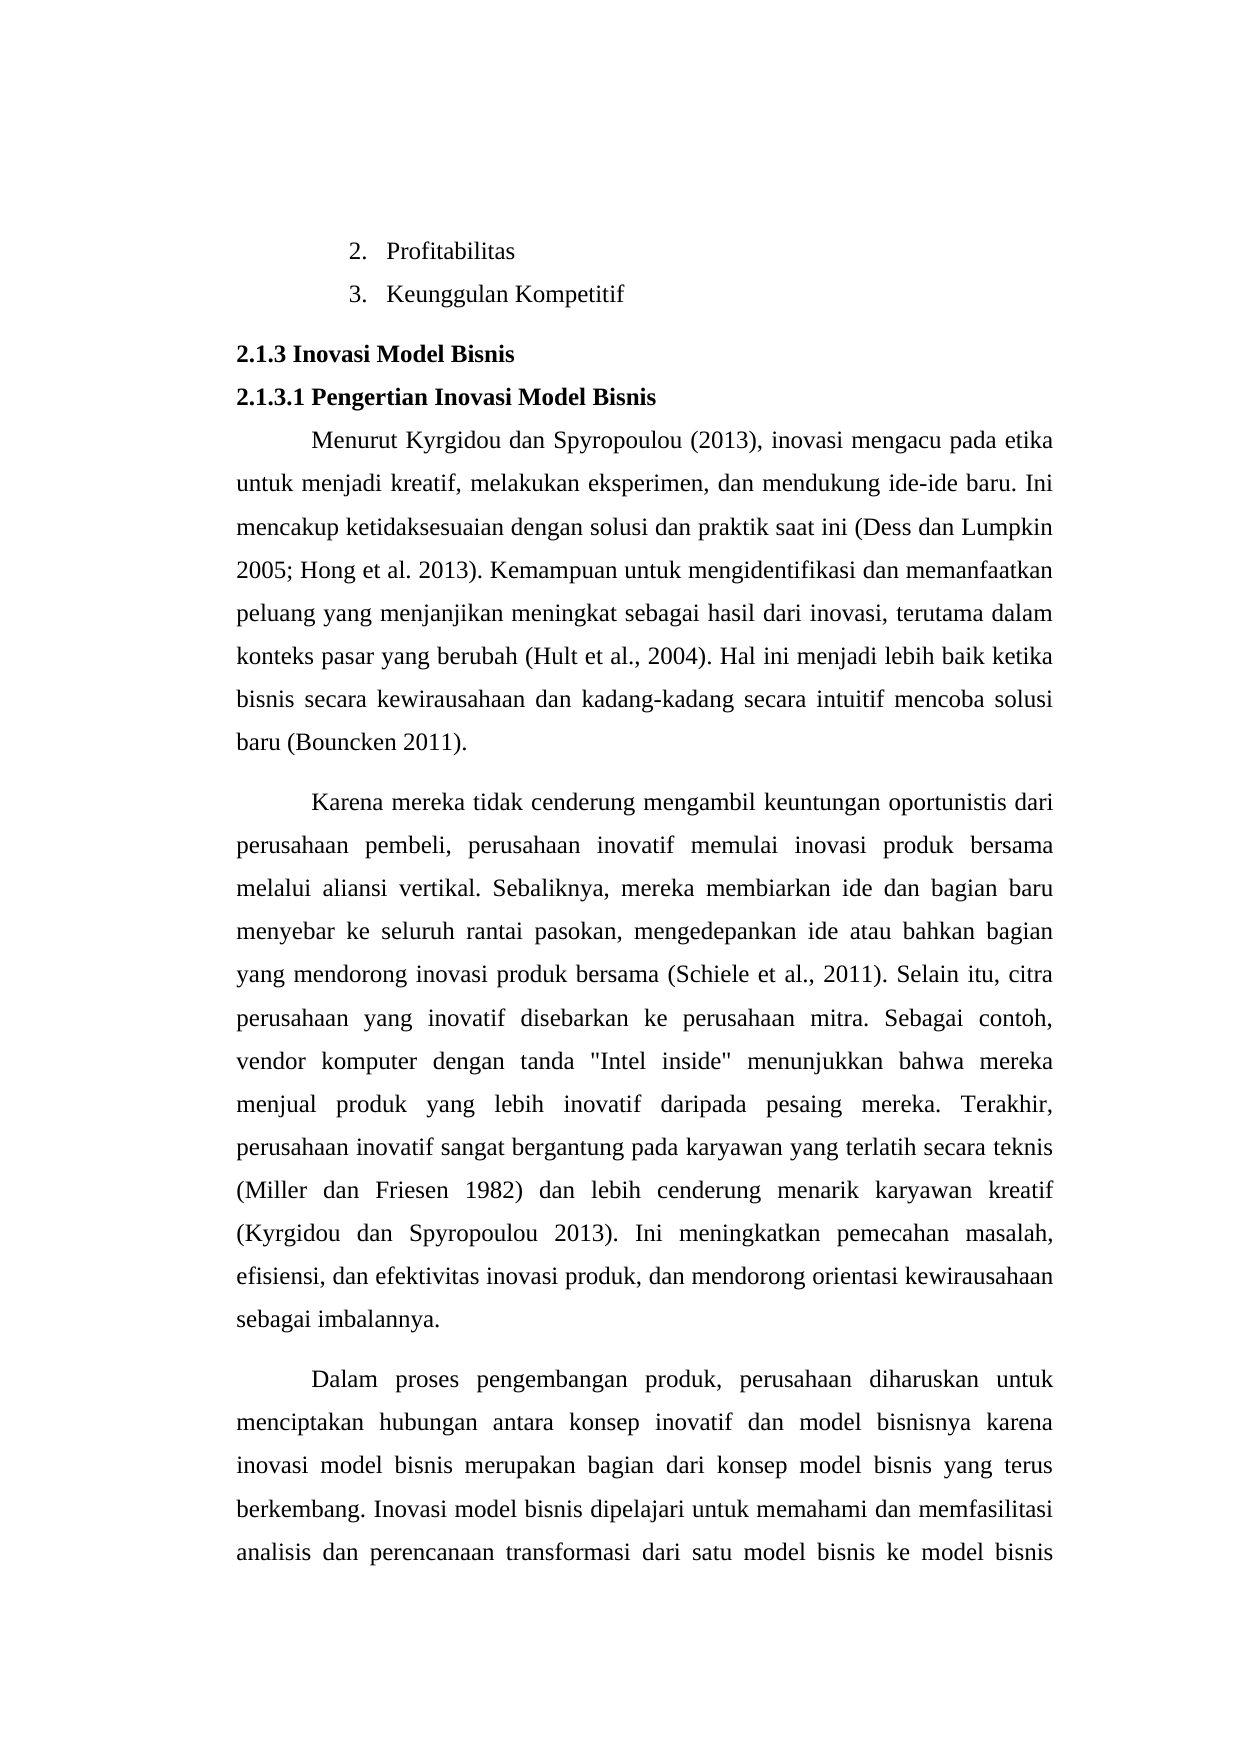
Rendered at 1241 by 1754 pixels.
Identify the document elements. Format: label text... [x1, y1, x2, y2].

list Keunggulan Kompetitif [349, 279, 1054, 308]
subtitle 2.1.3 Inovasi Model Bisnis [236, 339, 1054, 368]
list Profitabilitas [349, 236, 1054, 265]
text Menurut Kyrgidou dan Spyropoulou (2013), inovasi mengacu pada etika untuk menjadi kreatif, melakukan eksperimen, dan mendukung ide-ide baru. Ini mencakup ketidaksesuaian dengan solusi dan praktik saat ini (Dess dan Lumpkin 2005; Hong et al. 2013). Kemampuan untuk mengidentifikasi dan memanfaatkan peluang yang menjanjikan meningkat sebagai hasil dari inovasi, terutama dalam konteks pasar yang berubah (Hult et al., 2004). Hal ini menjadi lebih baik ketika bisnis secara kewirausahaan dan kadang-kadang secara intuitif mencoba solusi baru (Bouncken 2011). [236, 425, 1054, 756]
text Karena mereka tidak cenderung mengambil keuntungan oportunistis dari perusahaan pembeli, perusahaan inovatif memulai inovasi produk bersama melalui aliansi vertikal. Sebaliknya, mereka membiarkan ide dan bagian baru menyebar ke seluruh rantai pasokan, mengedepankan ide atau bahkan bagian yang mendorong inovasi produk bersama (Schiele et al., 2011). Selain itu, citra perusahaan yang inovatif disebarkan ke perusahaan mitra. Sebagai contoh, vendor komputer dengan tanda "Intel inside" menunjukkan bahwa mereka menjual produk yang lebih inovatif daripada pesaing mereka. Terakhir, perusahaan inovatif sangat bergantung pada karyawan yang terlatih secara teknis (Miller dan Friesen 1982) dan lebih cenderung menarik karyawan kreatif (Kyrgidou dan Spyropoulou 2013). Ini meningkatkan pemecahan masalah, efisiensi, dan efektivitas inovasi produk, dan mendorong orientasi kewirausahaan sebagai imbalannya. [236, 787, 1054, 1333]
subtitle 2.1.3.1 Pengertian Inovasi Model Bisnis [236, 382, 1054, 411]
